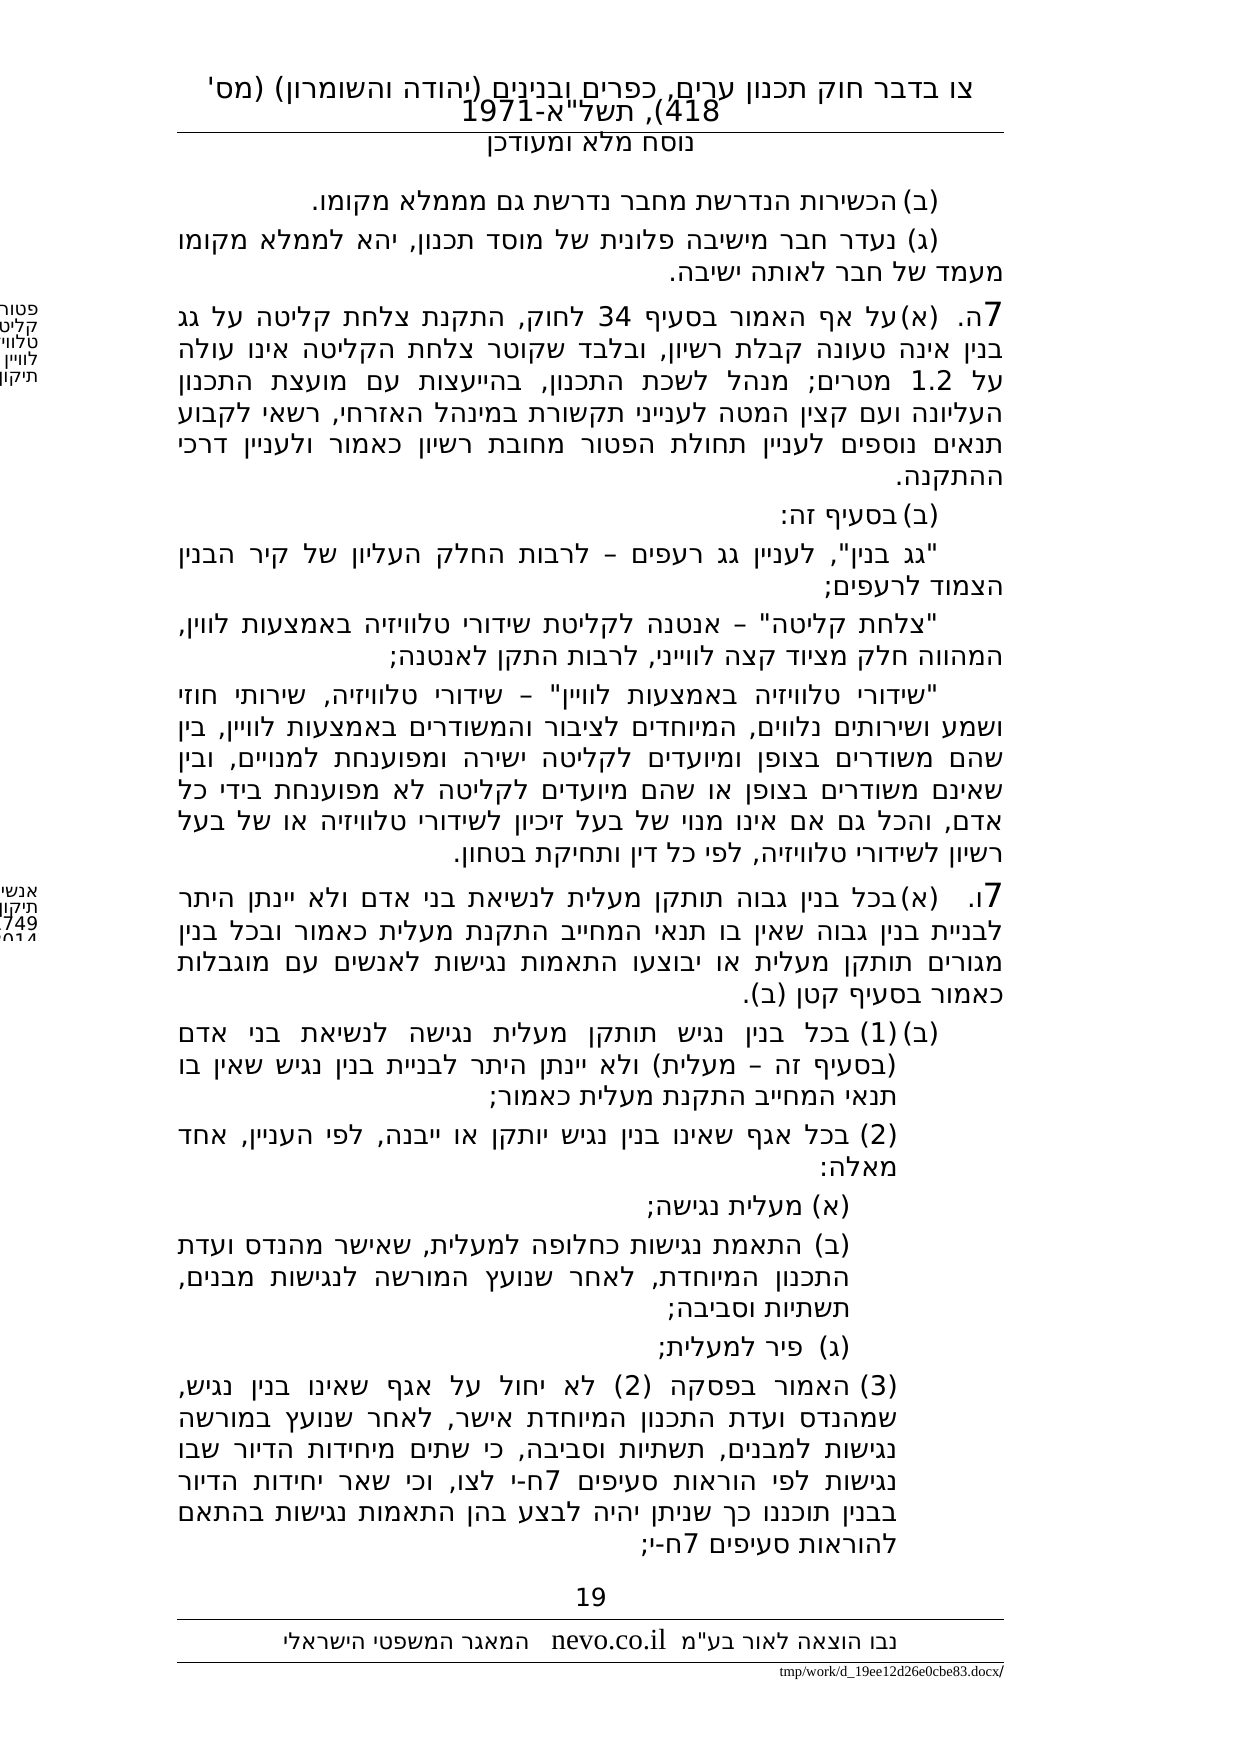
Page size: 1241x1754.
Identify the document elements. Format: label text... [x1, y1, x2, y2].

text 7ו. (א) בכל בנין גבוה תותקן מעלית לנשיאת בני אדם ולא יינתן היתר לבניית בנין גבוה שאין בו תנאי המחייב התקנת מעלית כאמור ובכל בנין מגורים תותקן מעלית או יבוצעו התאמות נגישות לאנשים עם מוגבלות כאמור בסעיף קטן (ב). [177, 876, 1004, 1010]
text (א) מעלית נגישה; [177, 1190, 851, 1222]
text (ב) בסעיף זה: [177, 499, 1004, 531]
text "גג בנין", לעניין גג רעפים – לרבות החלק העליון של קיר הבנין הצמוד לרעפים; [177, 538, 1004, 601]
text (2) בכל אגף שאינו בנין נגיש יותקן או ייבנה, לפי העניין, אחד מאלה: [177, 1119, 898, 1183]
text (ג) נעדר חבר מישיבה פלונית של מוסד תכנון, יהא לממלא מקומו מעמד של חבר לאותה ישיבה. [177, 224, 1004, 287]
text (ב) (1) בכל בנין נגיש תותקן מעלית נגישה לנשיאת בני אדם (בסעיף זה – מעלית) ולא יינתן היתר לבניית בנין נגיש שאין בו תנאי המחייב התקנת מעלית כאמור; [177, 1017, 1004, 1112]
text (ב) התאמת נגישות כחלופה למעלית, שאישר מהנדס ועדת התכנון המיוחדת, לאחר שנועץ המורשה לנגישות מבנים, תשתיות וסביבה; [177, 1229, 851, 1324]
text "שידורי טלוויזיה באמצעות לוויין" – שידורי טלוויזיה, שירותי חוזי ושמע ושירותים נלווים, המיוחדים לציבור והמשודרים באמצעות לוויין, בין שהם משודרים בצופן ומיועדים לקליטה ישירה ומפוענחת למנויים, ובין שאינם משודרים בצופן או שהם מיועדים לקליטה לא מפוענחת בידי כל אדם, והכל גם אם אינו מנוי של בעל זיכיון לשידורי טלוויזיה או של בעל רשיון לשידורי טלוויזיה, לפי כל דין ותחיקת בטחון. [177, 679, 1004, 869]
text "צלחת קליטה" – אנטנה לקליטת שידורי טלוויזיה באמצעות לווין, המהווה חלק מציוד קצה לווייני, לרבות התקן לאנטנה; [177, 609, 1004, 672]
text (3) האמור בפסקה (2) לא יחול על אגף שאינו בנין נגיש, שמהנדס ועדת התכנון המיוחדת אישר, לאחר שנועץ במורשה נגישות למבנים, תשתיות וסביבה, כי שתים מיחידות הדיור שבו נגישות לפי הוראות סעיפים 7ח-י לצו, וכי שאר יחידות הדיור בבנין תוכננו כך שניתן יהיה לבצע בהן התאמות נגישות בהתאם להוראות סעיפים 7ח-י; [177, 1371, 898, 1560]
text 7ה. (א) על אף האמור בסעיף 34 לחוק, התקנת צלחת קליטה על גג בנין אינה טעונה קבלת רשיון, ובלבד שקוטר צלחת הקליטה אינו עולה על 1.2 מטרים; מנהל לשכת התכנון, בהייעצות עם מועצת התכנון העליונה ועם קצין המטה לענייני תקשורת במינהל האזרחי, רשאי לקבוע תנאים נוספים לעניין תחולת הפטור מחובת רשיון כאמור ולעניין דרכי ההתקנה. [177, 295, 1004, 492]
text (ג) פיר למעלית; [177, 1331, 851, 1363]
text (ב) הכשירות הנדרשת מחבר נדרשת גם מממלא מקומו. [177, 185, 1004, 217]
